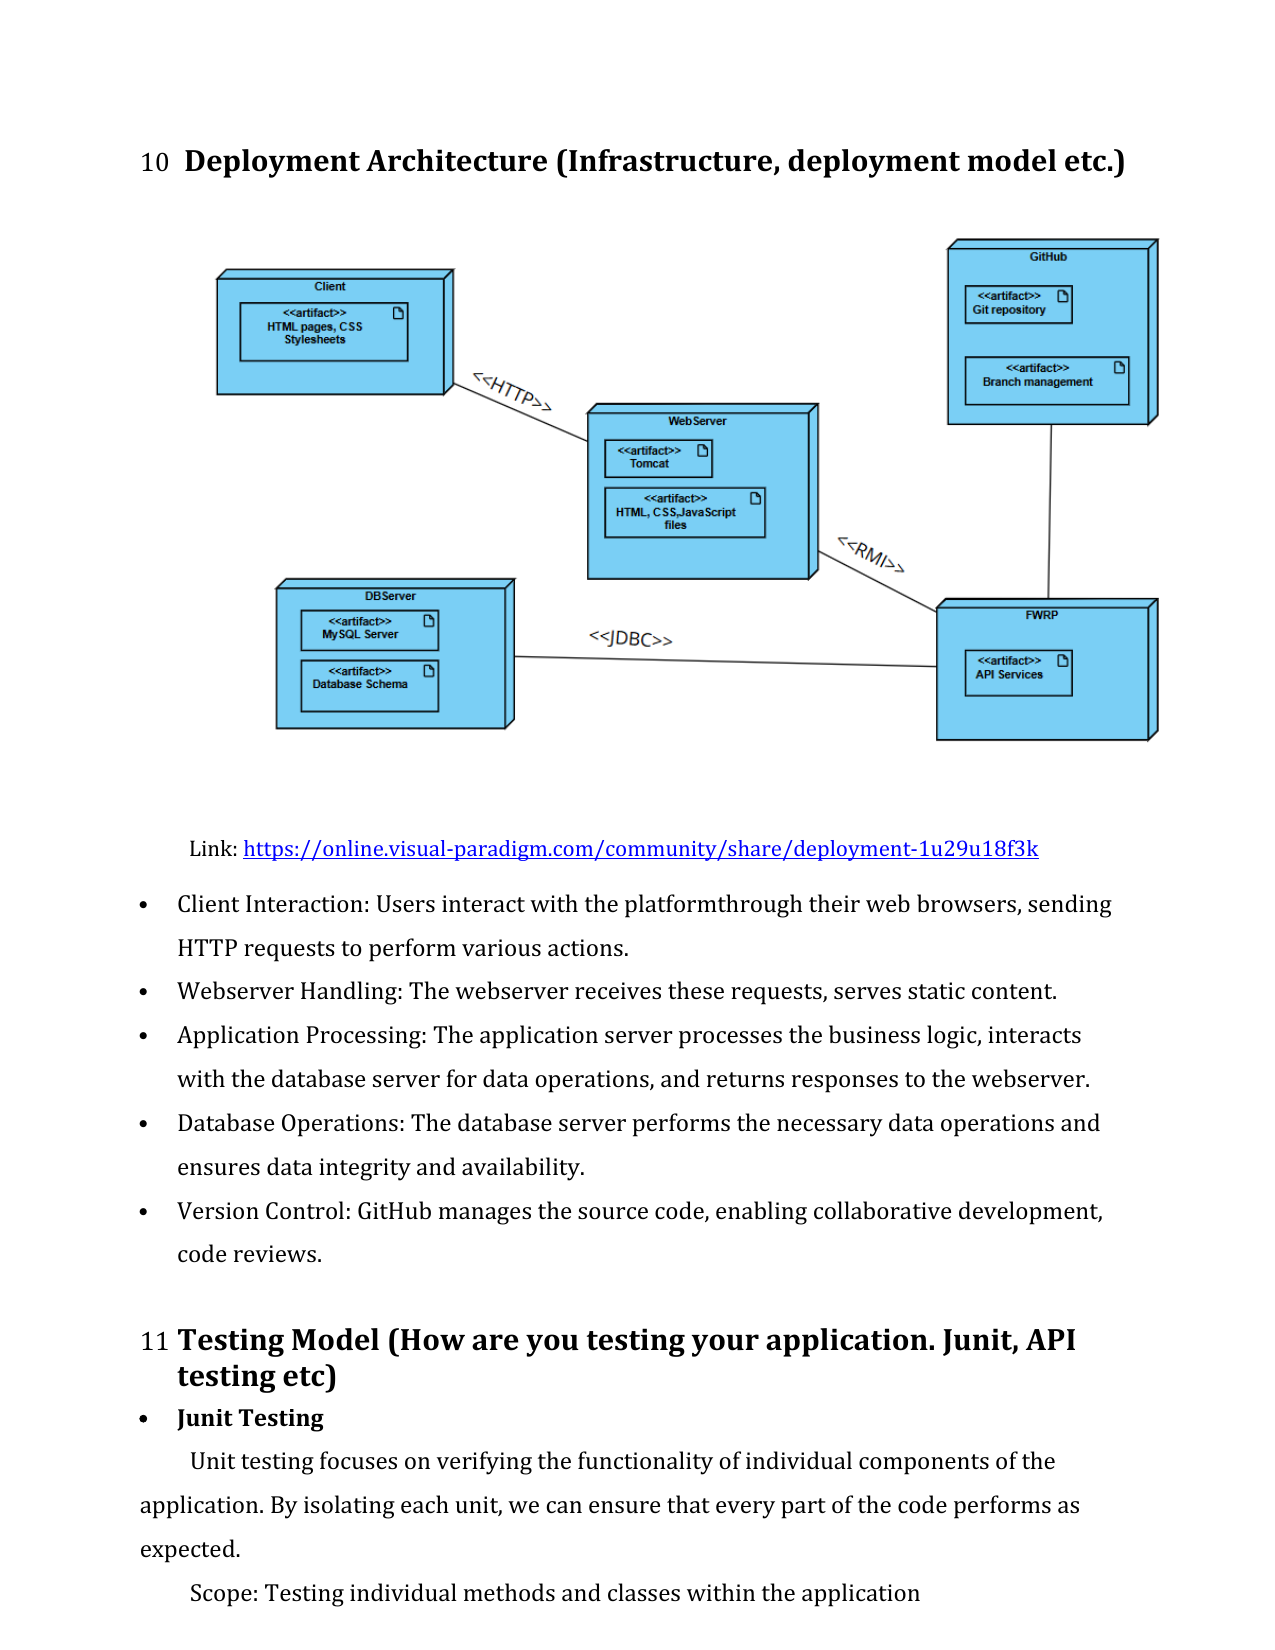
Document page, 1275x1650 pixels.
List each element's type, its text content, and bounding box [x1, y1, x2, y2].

list Application Processing: The application server processes the business logic, interacts with the database server for data operations, and returns responses to the webserver. [139, 1020, 1133, 1093]
picture [183, 178, 1178, 827]
text Link: https://online.visual-paradigm.com/community/share/deployment-1u29u18f3k [188, 834, 1133, 861]
list Database Operations: The database server performs the necessary data operations and ensures data integrity and availability. [139, 1108, 1133, 1181]
list Client Interaction: Users interact with the platformthrough their web browsers, sending HTTP requests to perform various actions. [139, 888, 1133, 961]
subtitle Testing Model (How are you testing your application. Junit, API testing etc) [139, 1321, 1133, 1394]
text Scope: Testing individual methods and classes within the application [139, 1578, 1133, 1607]
text Unit testing focuses on verifying the functionality of individual components of the application. By isolating each unit, we can ensure that every part of the code performs as expected. [139, 1446, 1133, 1563]
list Junit Testing [139, 1402, 1133, 1431]
list Webserver Handling: The webserver receives these requests, serves static content. [139, 976, 1133, 1005]
list Version Control: GitHub manages the source code, enabling collaborative development, code reviews. [139, 1195, 1133, 1268]
